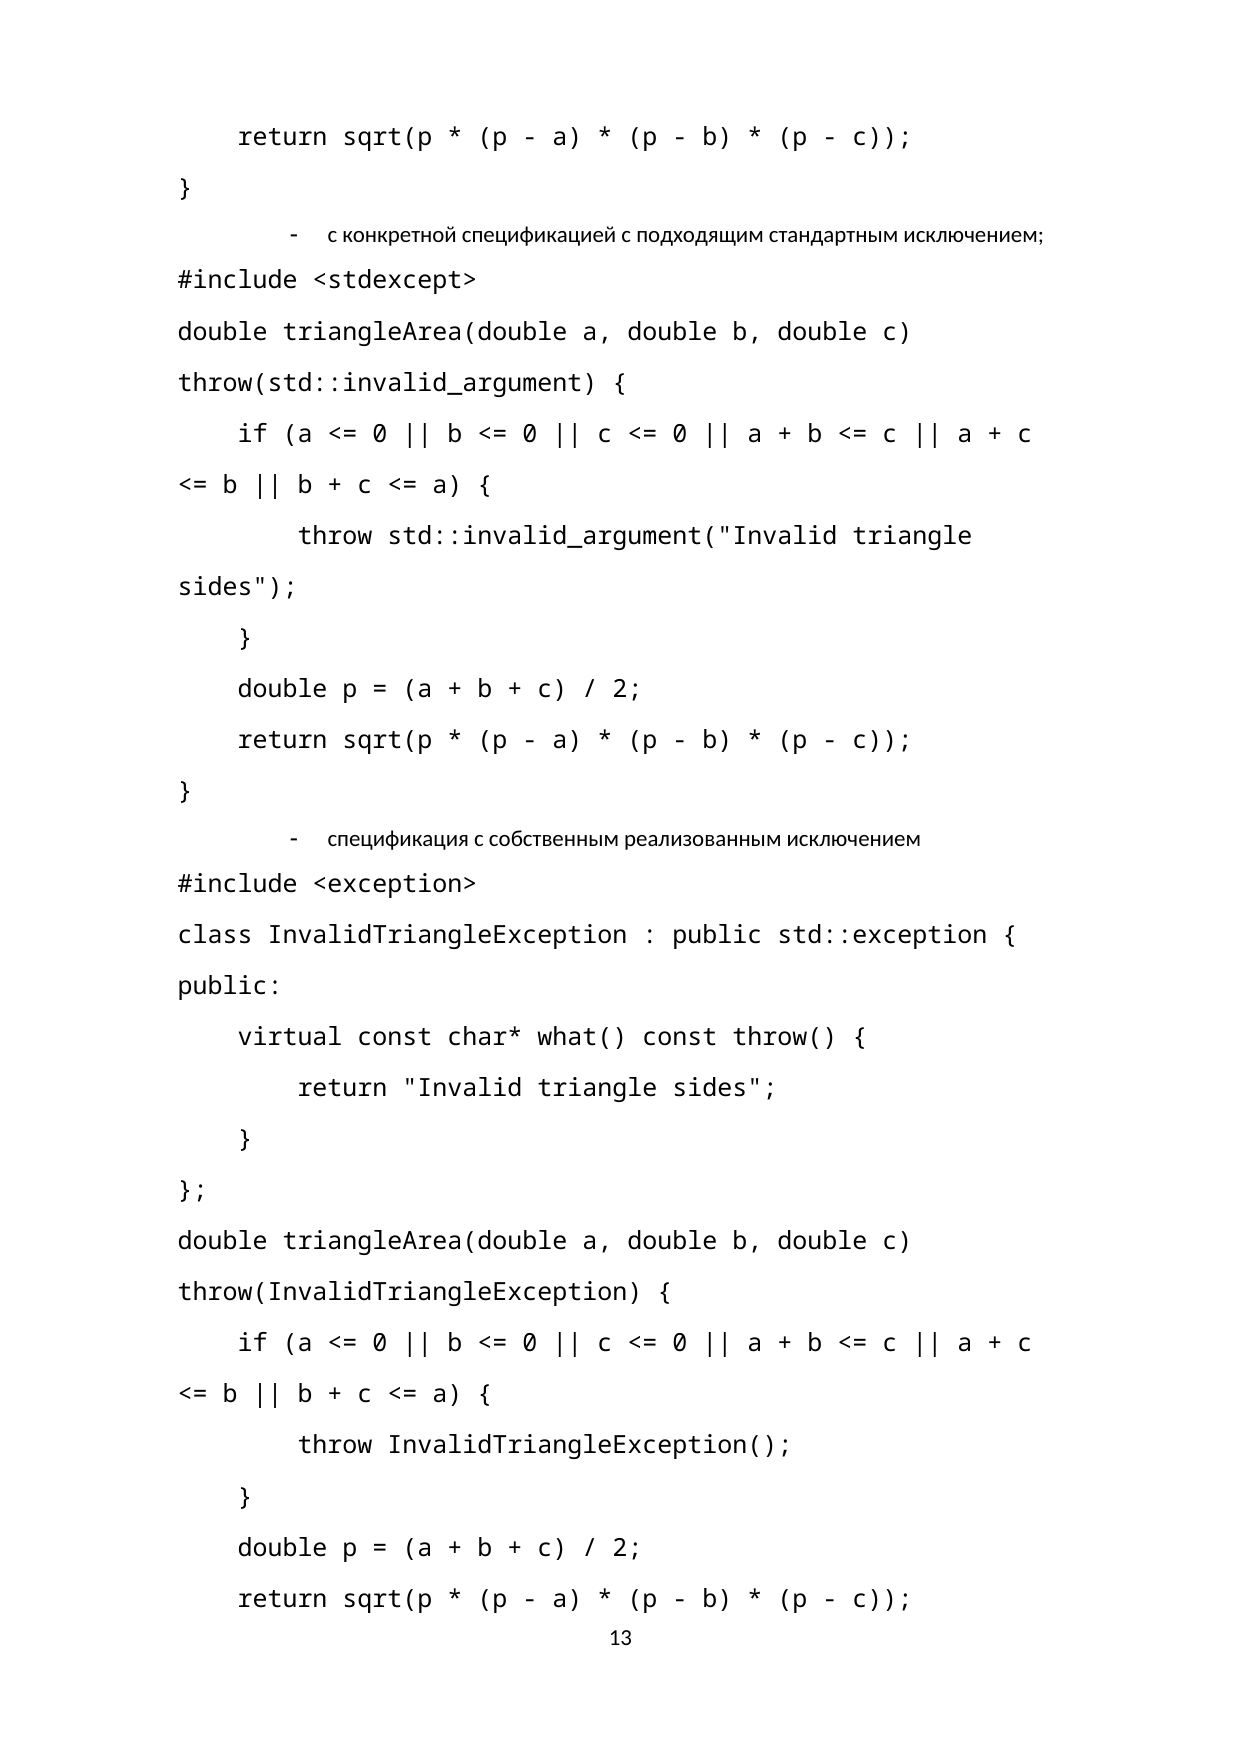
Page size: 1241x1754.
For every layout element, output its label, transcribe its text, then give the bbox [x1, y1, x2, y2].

text } [177, 1478, 1063, 1512]
list спецификация с собственным реализованным исключением [290, 824, 1063, 852]
text } [177, 1121, 1063, 1155]
text }; [177, 1172, 1063, 1206]
text } [177, 169, 1063, 203]
text double triangleArea(double a, double b, double c) throw(std::invalid_argument) { [177, 313, 1063, 398]
text #include <exception> [177, 866, 1063, 900]
text return "Invalid triangle sides"; [177, 1070, 1063, 1104]
text return sqrt(p * (p - a) * (p - b) * (p - c)); [177, 722, 1063, 756]
list с конкретной спецификацией с подходящим стандартным исключением; [290, 220, 1063, 248]
text virtual const char* what() const throw() { [177, 1019, 1063, 1053]
text class InvalidTriangleException : public std::exception { [177, 917, 1063, 951]
text return sqrt(p * (p - a) * (p - b) * (p - c)); [177, 118, 1063, 152]
text } [177, 619, 1063, 653]
text double triangleArea(double a, double b, double c) throw(InvalidTriangleException) { [177, 1223, 1063, 1308]
text throw InvalidTriangleException(); [177, 1427, 1063, 1461]
text public: [177, 968, 1063, 1002]
text if (a <= 0 || b <= 0 || c <= 0 || a + b <= c || a + c <= b || b + c <= a) { [177, 415, 1063, 500]
text #include <stdexcept> [177, 262, 1063, 296]
text double p = (a + b + c) / 2; [177, 671, 1063, 704]
text } [177, 773, 1063, 807]
text return sqrt(p * (p - a) * (p - b) * (p - c)); [177, 1580, 1063, 1614]
text if (a <= 0 || b <= 0 || c <= 0 || a + b <= c || a + c <= b || b + c <= a) { [177, 1325, 1063, 1410]
text throw std::invalid_argument("Invalid triangle sides"); [177, 517, 1063, 602]
text double p = (a + b + c) / 2; [177, 1529, 1063, 1563]
